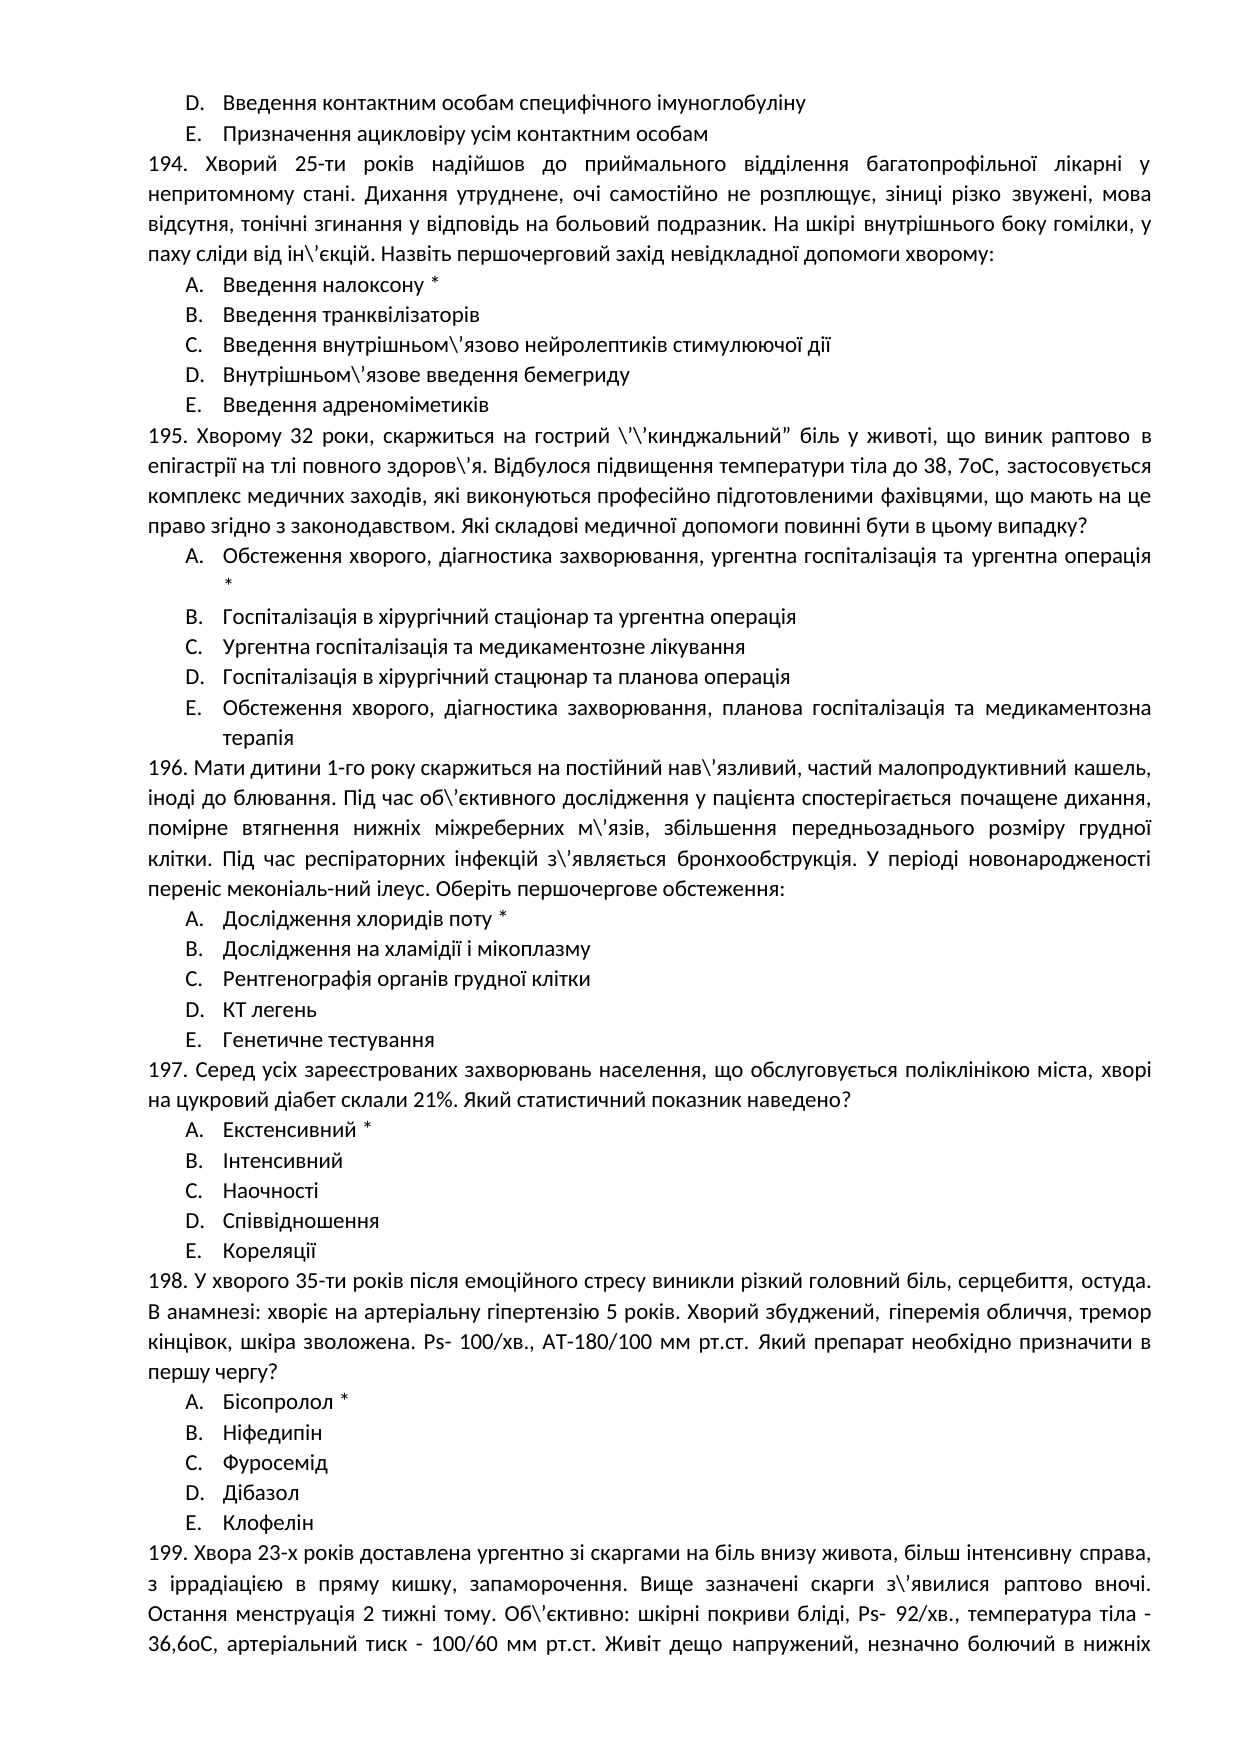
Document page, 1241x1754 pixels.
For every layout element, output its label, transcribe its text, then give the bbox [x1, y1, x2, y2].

list Призначення ацикловіру усім контактним особам [185, 119, 1152, 147]
list Дослідження на хламідії і мікоплазму [185, 934, 1152, 962]
list КТ легень [185, 995, 1152, 1023]
list Дослідження хлоридів поту * [185, 904, 1152, 932]
list Введення адреноміметиків [185, 391, 1152, 419]
list Обстеження хворого, діагностика захворювання, планова госпіталізація та медикаментозна терапія [185, 693, 1152, 751]
list Госпiталiзацiя в хірургічний стацюнар та планова операція [185, 662, 1152, 691]
text 194. Хворий 25-ти років надійшов до приймального відділення багатопрофільної лікарні у непритомному стані. Дихання утруднене, очі самостійно не розплющує, зіниці різко звужені, мова відсутня, тонічні згинання у відповідь на больовий подразник. На шкірі внутрішнього боку гомілки, у паху сліди від ін\’єкцій. Назвіть першочерговий захід невідкладної допомоги хворому: [148, 149, 1152, 268]
text 195. Хворому 32 роки, скаржиться на гострий \’\’кинджальний” біль у животі, що виник раптово в епігастрії на тлі повного здоров\’я. Відбулося підвищення температури тіла до 38, 7oC, застосовується комплекс медичних заходів, які виконуються професійно підготовленими фахівцями, що мають на це право згідно з законодавством. Які складові медичної допомоги повинні бути в цьому випадку? [148, 421, 1152, 539]
text 198. У хворого 35-ти років після емоційного стресу виникли різкий головний біль, серцебиття, остуда. В анамнезі: хворіє на артеріальну гіпертензію 5 років. Хворий збуджений, гіперемія обличчя, тремор кінцівок, шкіра зволожена. Ps- 100/хв., АТ-180/100 мм рт.ст. Який препарат необхідно призначити в першу чергу? [148, 1267, 1152, 1385]
list Введення внутрішньом\’язово нейролептиків стимулюючої дії [185, 330, 1152, 358]
list Введення контактним особам специфічного імуноглобуліну [185, 88, 1152, 117]
list Обстеження хворого, діагностика захворювання, ургентна госпiталiзацiя та ургентна операція * [185, 542, 1152, 600]
list Клофелін [185, 1508, 1152, 1536]
list Інтенсивний [185, 1146, 1152, 1174]
list Фуросемід [185, 1448, 1152, 1476]
list Генетичне тестування [185, 1025, 1152, 1053]
list Ургентна госпiталiзацiя та медикаментозне лікування [185, 632, 1152, 660]
list Введення транквілізаторів [185, 300, 1152, 328]
list Введення налоксону * [185, 270, 1152, 298]
list Ніфедипін [185, 1418, 1152, 1446]
list Екстенсивний * [185, 1116, 1152, 1144]
list Співвідношення [185, 1206, 1152, 1234]
text 197. Серед усіх зареєстрованих захворювань населення, що обслуговується поліклінікою міста, хворі на цукровий діабет склали 21%. Який статистичний показник наведено? [148, 1055, 1152, 1113]
list Дібазол [185, 1478, 1152, 1506]
list Госпiталiзацiя в хірургічний стаціонар та ургентна операція [185, 602, 1152, 630]
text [148, 1538, 1152, 1657]
list Бісопролол * [185, 1387, 1152, 1416]
list Кореляції [185, 1236, 1152, 1264]
list Рентгенографія органів грудної клітки [185, 964, 1152, 993]
list Внутрішньом\’язове введення бемегриду [185, 360, 1152, 388]
list Наочності [185, 1176, 1152, 1204]
text 196. Мати дитини 1-го року скаржиться на постійний нав\’язливий, частий малопродуктивний кашель, іноді до блювання. Під час об\’єктивного дослідження у пацієнта спостерігається почащене дихання, помірне втягнення нижніх міжреберних м\’язів, збільшення передньозаднього розміру грудної клітки. Під час респіраторних інфекцій з\’являється бронхообструкція. У періоді новонародженості переніс меконіаль-ний ілеус. Оберіть першочергове обстеження: [148, 753, 1152, 902]
